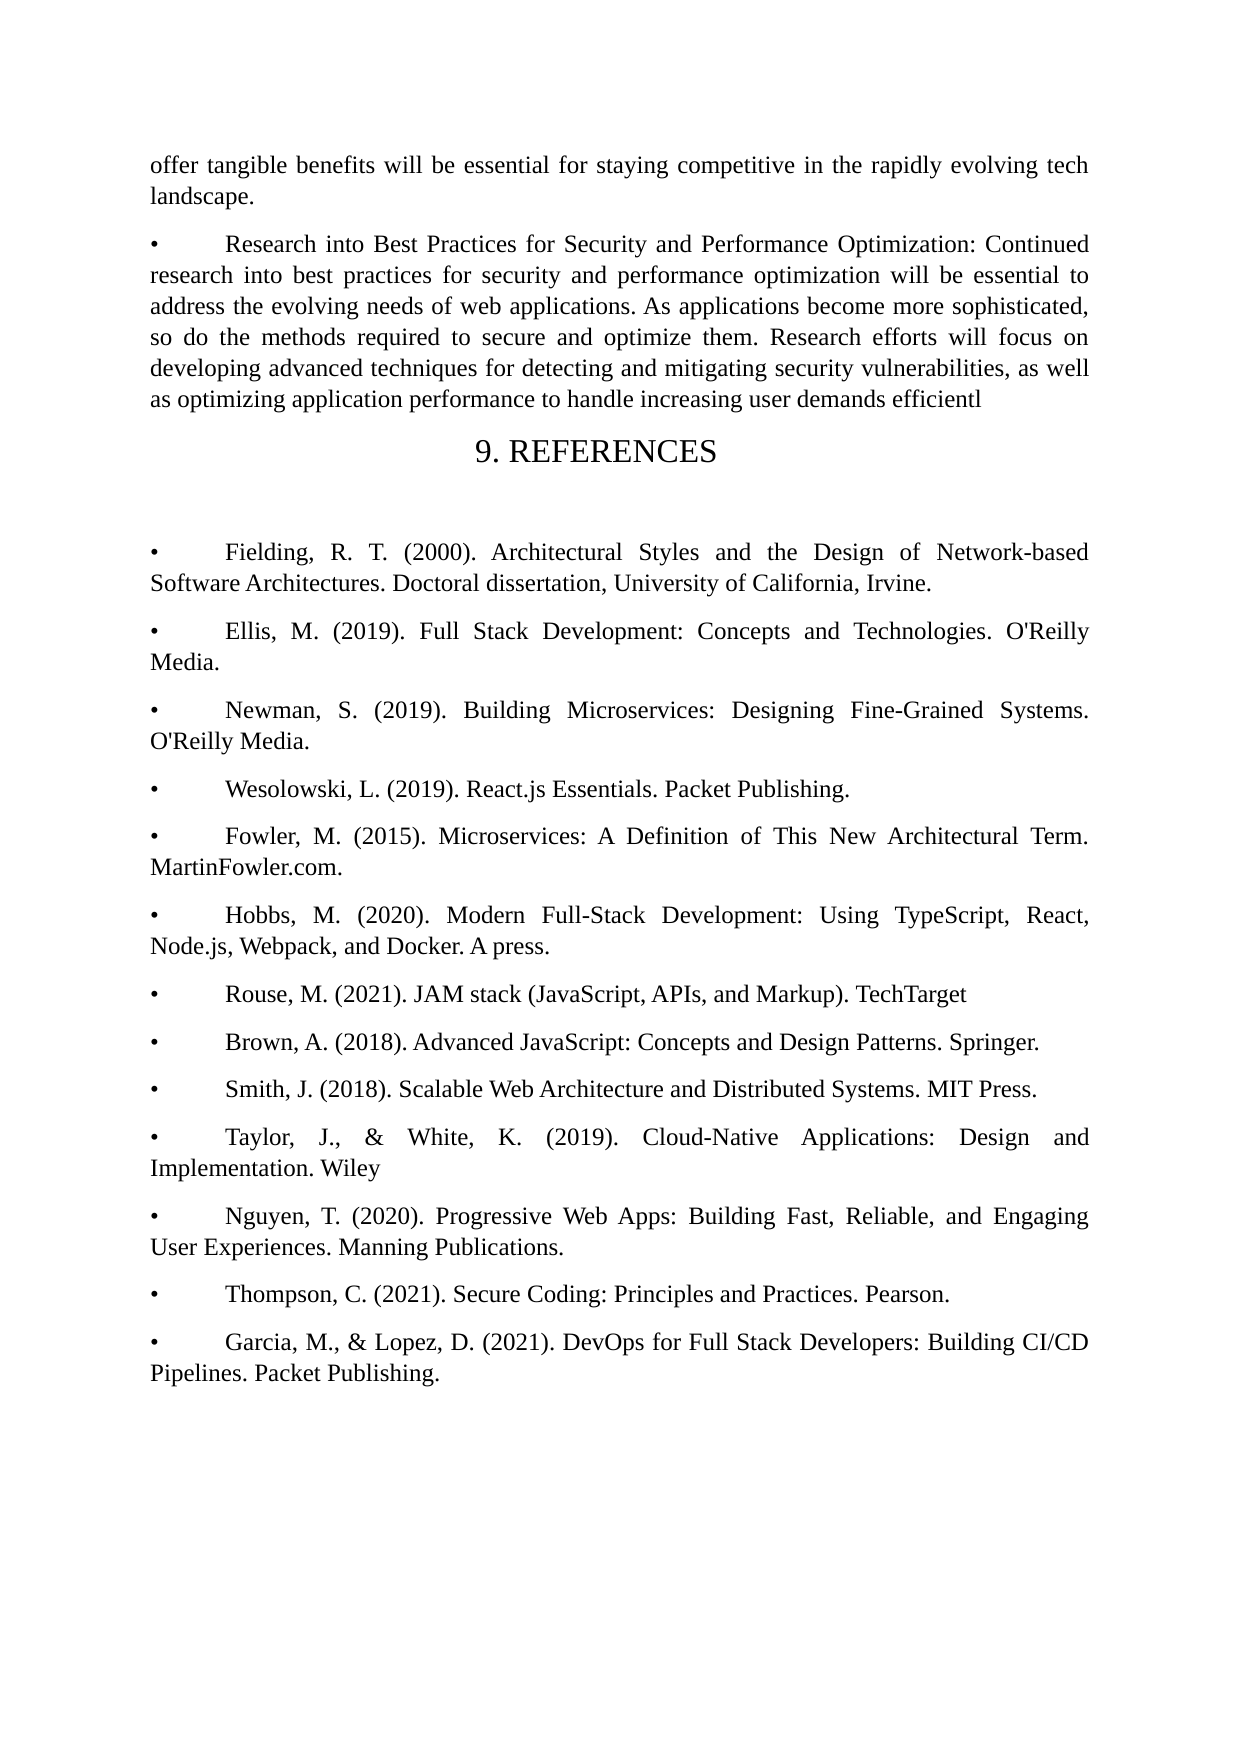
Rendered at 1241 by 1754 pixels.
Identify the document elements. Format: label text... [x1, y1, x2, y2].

text • Thompson, C. (2021). Secure Coding: Principles and Practices. Pearson. [150, 1279, 1090, 1308]
text • Newman, S. (2019). Building Microservices: Designing Fine-Grained Systems. O'Reilly Media. [150, 695, 1090, 755]
text • Taylor, J., & White, K. (2019). Cloud-Native Applications: Design and Implementation. Wiley [150, 1122, 1090, 1182]
text • Fowler, M. (2015). Microservices: A Definition of This New Architectural Term. MartinFowler.com. [150, 821, 1090, 881]
text • Research into Best Practices for Security and Performance Optimization: Continued research into best practices for security and performance optimization will be essential to address the evolving needs of web applications. As applications become more sophisticated, so do the methods required to secure and optimize them. Research efforts will focus on developing advanced techniques for detecting and mitigating security vulnerabilities, as well as optimizing application performance to handle increasing user demands efficientl [150, 229, 1090, 413]
text • Rouse, M. (2021). JAM stack (JavaScript, APIs, and Markup). TechTarget [150, 979, 1090, 1008]
text • Fielding, R. T. (2000). Architectural Styles and the Design of Network-based Software Architectures. Doctoral dissertation, University of California, Irvine. [150, 537, 1090, 597]
text • Wesolowski, L. (2019). React.js Essentials. Packet Publishing. [150, 774, 1090, 802]
text • Nguyen, T. (2020). Progressive Web Apps: Building Fast, Reliable, and Engaging User Experiences. Manning Publications. [150, 1201, 1090, 1261]
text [150, 150, 1090, 210]
text • Hobbs, M. (2020). Modern Full-Stack Development: Using TypeScript, React, Node.js, Webpack, and Docker. A press. [150, 900, 1090, 960]
text • Brown, A. (2018). Advanced JavaScript: Concepts and Design Patterns. Springer. [150, 1027, 1090, 1055]
text • Ellis, M. (2019). Full Stack Development: Concepts and Technologies. O'Reilly Media. [150, 616, 1090, 676]
text 9. REFERENCES [150, 432, 1090, 470]
text • Smith, J. (2018). Scalable Web Architecture and Distributed Systems. MIT Press. [150, 1074, 1090, 1103]
text • Garcia, M., & Lopez, D. (2021). DevOps for Full Stack Developers: Building CI/CD Pipelines. Packet Publishing. [150, 1327, 1090, 1387]
